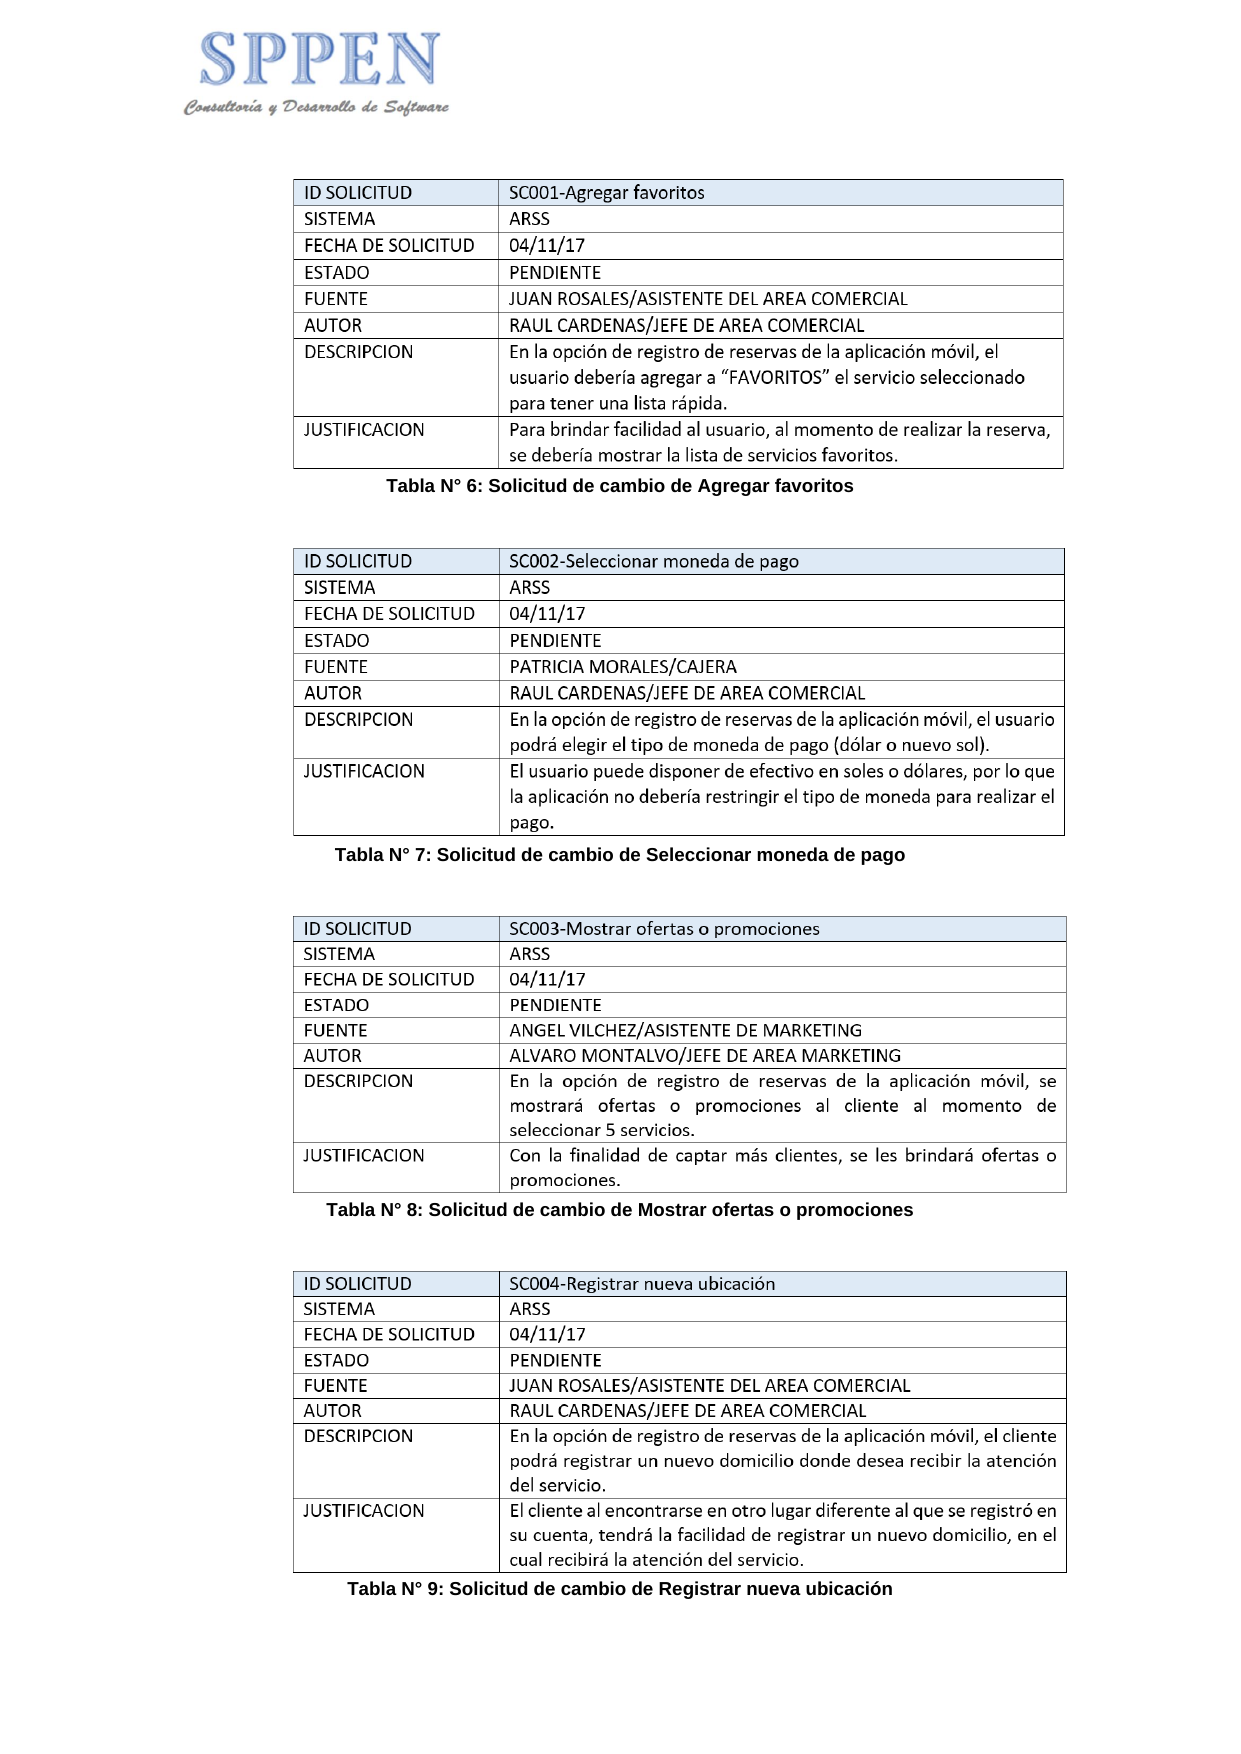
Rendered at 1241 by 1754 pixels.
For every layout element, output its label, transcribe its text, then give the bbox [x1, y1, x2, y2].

text Tabla N° 7: Solicitud de cambio de Seleccionar moneda de pago [177, 844, 1063, 866]
text Tabla N° 6: Solicitud de cambio de Agregar favoritos [177, 475, 1063, 497]
picture [289, 176, 1068, 473]
text Tabla N° 9: Solicitud de cambio de Registrar nueva ubicación [177, 1577, 1063, 1599]
picture [289, 1267, 1070, 1576]
picture [177, 28, 454, 120]
picture [289, 543, 1070, 842]
picture [289, 912, 1071, 1197]
text Tabla N° 8: Solicitud de cambio de Mostrar ofertas o promociones [177, 1199, 1063, 1221]
